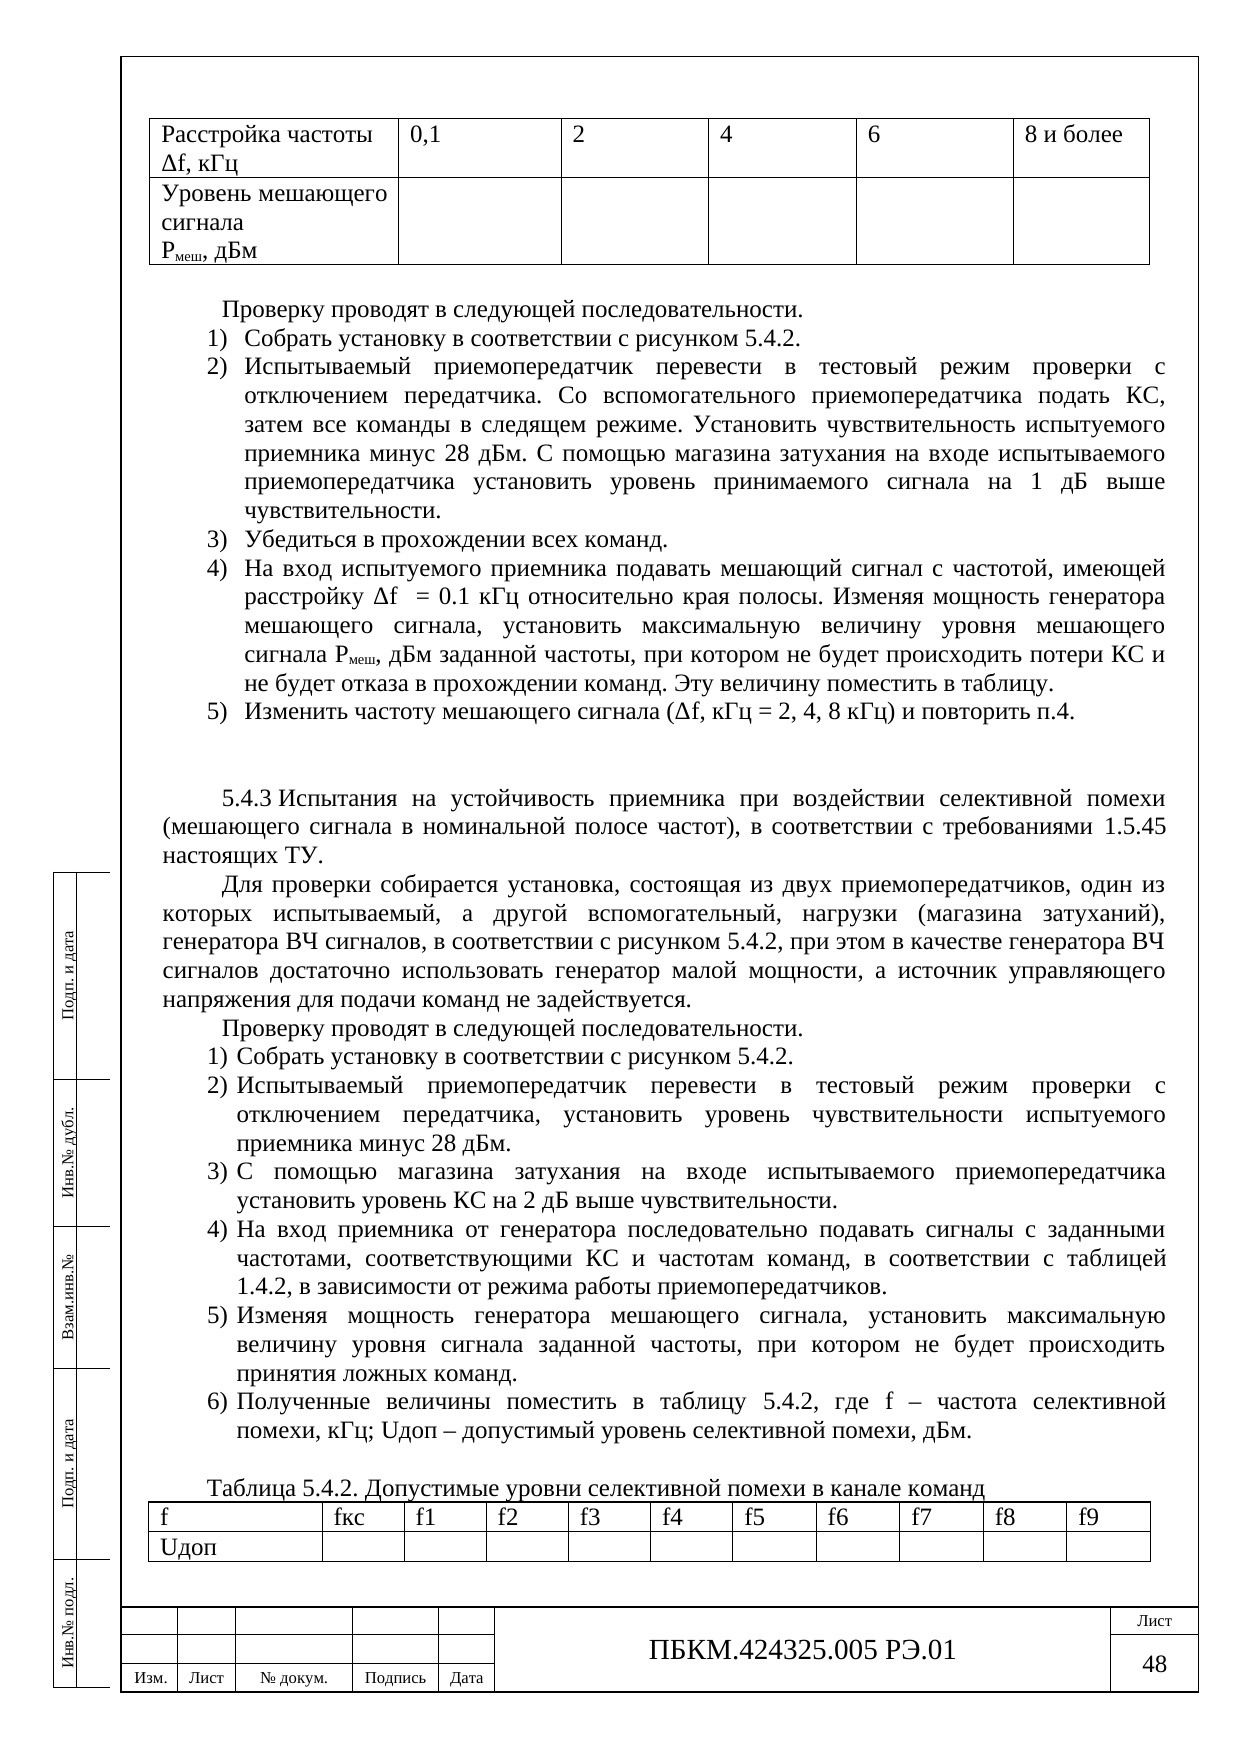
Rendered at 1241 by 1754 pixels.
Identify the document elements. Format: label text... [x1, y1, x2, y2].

table_header f6 [817, 1503, 899, 1531]
list Испытываемый приемопередатчик перевести в тестовый режим проверки с отключением передатчика. Со вспомогательного приемопередатчика подать КС, затем все команды в следящем режиме. Установить чувствительность испытуемого приемника минус 28 дБм. С помощью магазина затухания на входе испытываемого приемопередатчика установить уровень принимаемого сигнала на 1 дБ выше чувствительности. [207, 351, 1166, 524]
table_cell 8 и более [1014, 119, 1149, 177]
table_header f5 [733, 1503, 816, 1531]
table_header fкc [323, 1503, 404, 1531]
text Таблица 5.4.2. Допустимые уровни селективной помехи в канале команд [133, 1473, 1166, 1501]
list Изменяя мощность генератора мешающего сигнала, установить максимальную величину уровня сигнала заданной частоты, при котором не будет происходить принятия ложных команд. [207, 1300, 1166, 1386]
table_cell [900, 1532, 983, 1561]
list Собрать установку в соответствии с рисунком 5.4.2. [207, 1041, 1166, 1070]
table_cell 2 [562, 119, 708, 177]
table_cell 4 [709, 119, 856, 177]
table_header f4 [651, 1503, 732, 1531]
table_cell [1067, 1532, 1150, 1561]
table_cell [709, 178, 856, 264]
text Проверку проводят в следующей последовательности. [162, 1013, 1166, 1041]
table_cell [569, 1532, 650, 1561]
table_cell Уровень мешающего сигнала Pмеш, дБм [150, 178, 398, 264]
table_cell [733, 1532, 816, 1561]
list На вход приемника от генератора последовательно подавать сигналы с заданными частотами, соответствующими КС и частотам команд, в соответствии с таблицей 1.4.2, в зависимости от режима работы приемопередатчиков. [207, 1214, 1166, 1300]
table_header f3 [569, 1503, 650, 1531]
table_cell [399, 178, 561, 264]
table_cell 0,1 [399, 119, 561, 177]
table_header f9 [1067, 1503, 1150, 1531]
table_cell [651, 1532, 732, 1561]
text Для проверки собирается установка, состоящая из двух приемопередатчиков, один из которых испытываемый, а другой вспомогательный, нагрузки (магазина затуханий), генератора ВЧ сигналов, в соответствии с рисунком 5.4.2, при этом в качестве генератора ВЧ сигналов достаточно использовать генератор малой мощности, а источник управляющего напряжения для подачи команд не задействуется. [162, 869, 1166, 1013]
table_cell [984, 1532, 1066, 1561]
table_cell [323, 1532, 404, 1561]
list На вход испытуемого приемника подавать мешающий сигнал с частотой, имеющей расстройку Δf = 0.1 кГц относительно края полосы. Изменяя мощность генератора мешающего сигнала, установить максимальную величину уровня мешающего сигнала Pмеш, дБм заданной частоты, при котором не будет происходить потери КС и не будет отказа в прохождении команд. Эту величину поместить в таблицу. [207, 553, 1166, 696]
table_cell 6 [857, 119, 1013, 177]
list С помощью магазина затухания на входе испытываемого приемопередатчика установить уровень КС на 2 дБ выше чувствительности. [207, 1156, 1166, 1214]
list Собрать установку в соответствии с рисунком 5.4.2. [207, 323, 1166, 351]
table_header f1 [405, 1503, 486, 1531]
list Полученные величины поместить в таблицу 5.4.2, где f – частота селективной помехи, кГц; Uдоп – допустимый уровень селективной помехи, дБм. [207, 1386, 1166, 1444]
table_cell [487, 1532, 568, 1561]
table_header f8 [984, 1503, 1066, 1531]
text Проверку проводят в следующей последовательности. [162, 294, 1166, 323]
table_header f2 [487, 1503, 568, 1531]
list Испытываемый приемопередатчик перевести в тестовый режим проверки с отключением передатчика, установить уровень чувствительности испытуемого приемника минус 28 дБм. [207, 1070, 1166, 1156]
table_header f [149, 1503, 322, 1531]
table_cell [1014, 178, 1149, 264]
list Убедиться в прохождении всех команд. [207, 524, 1166, 553]
list Изменить частоту мешающего сигнала (Δf, кГц = 2, 4, 8 кГц) и повторить п.4. [207, 696, 1166, 725]
table_cell Расстройка частоты Δf, кГц [150, 119, 398, 177]
table_cell Uдоп [149, 1532, 322, 1561]
table_cell [562, 178, 708, 264]
table_cell [857, 178, 1013, 264]
table_header f7 [900, 1503, 983, 1531]
list Испытания на устойчивость приемника при воздействии селективной помехи (мешающего сигнала в номинальной полосе частот), в соответствии с требованиями 1.5.45 настоящих ТУ. [162, 783, 1166, 869]
table_cell [817, 1532, 899, 1561]
table_cell [405, 1532, 486, 1561]
